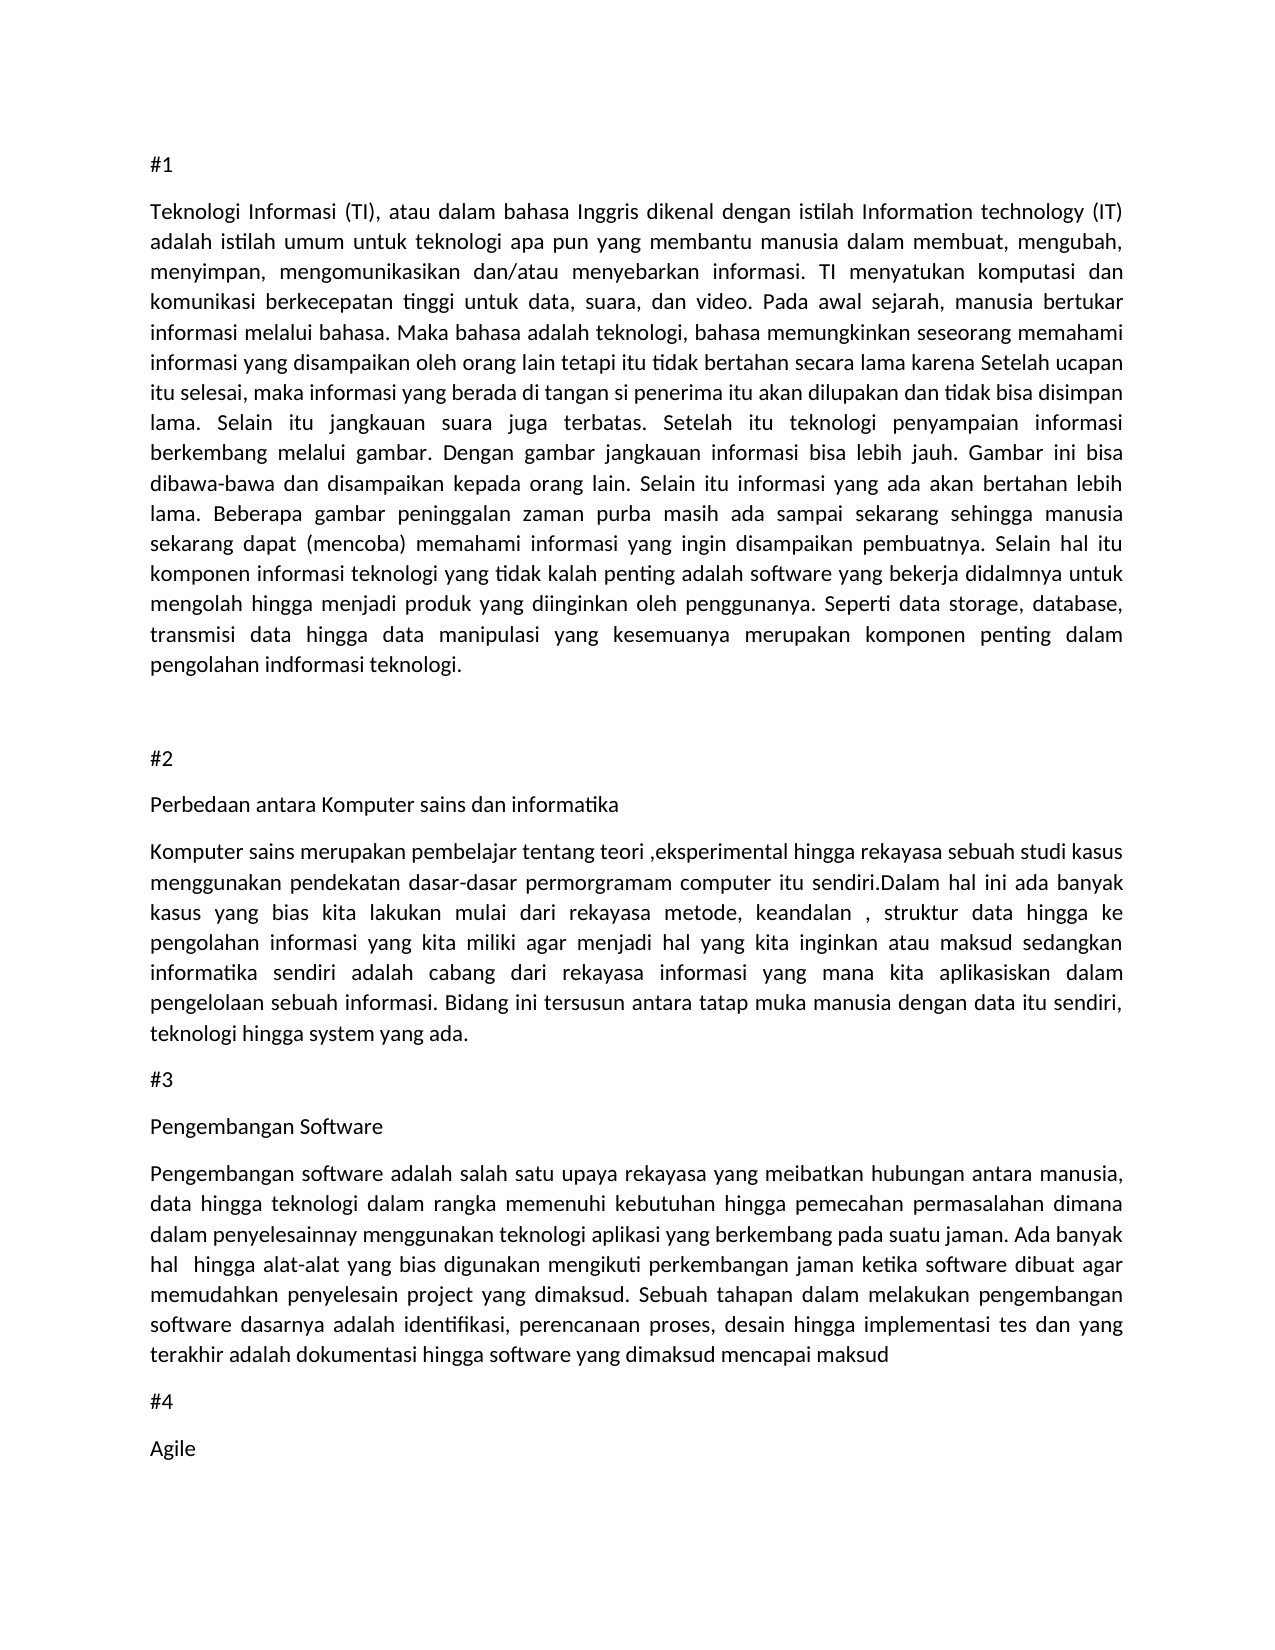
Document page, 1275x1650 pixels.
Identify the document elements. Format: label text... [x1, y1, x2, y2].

text #2 [150, 744, 1125, 772]
text Teknologi Informasi (TI), atau dalam bahasa Inggris dikenal dengan istilah Information technology (IT) adalah istilah umum untuk teknologi apa pun yang membantu manusia dalam membuat, mengubah, menyimpan, mengomunikasikan dan/atau menyebarkan informasi. TI menyatukan komputasi dan komunikasi berkecepatan tinggi untuk data, suara, dan video. Pada awal sejarah, manusia bertukar informasi melalui bahasa. Maka bahasa adalah teknologi, bahasa memungkinkan seseorang memahami informasi yang disampaikan oleh orang lain tetapi itu tidak bertahan secara lama karena Setelah ucapan itu selesai, maka informasi yang berada di tangan si penerima itu akan dilupakan dan tidak bisa disimpan lama. Selain itu jangkauan suara juga terbatas. Setelah itu teknologi penyampaian informasi berkembang melalui gambar. Dengan gambar jangkauan informasi bisa lebih jauh. Gambar ini bisa dibawa-bawa dan disampaikan kepada orang lain. Selain itu informasi yang ada akan bertahan lebih lama. Beberapa gambar peninggalan zaman purba masih ada sampai sekarang sehingga manusia sekarang dapat (mencoba) memahami informasi yang ingin disampaikan pembuatnya. Selain hal itu komponen informasi teknologi yang tidak kalah penting adalah software yang bekerja didalmnya untuk mengolah hingga menjadi produk yang diinginkan oleh penggunanya. Seperti data storage, database, transmisi data hingga data manipulasi yang kesemuanya merupakan komponen penting dalam pengolahan indformasi teknologi. [150, 197, 1125, 678]
text Perbedaan antara Komputer sains dan informatika [150, 791, 1125, 819]
text Pengembangan software adalah salah satu upaya rekayasa yang meibatkan hubungan antara manusia, data hingga teknologi dalam rangka memenuhi kebutuhan hingga pemecahan permasalahan dimana dalam penyelesainnay menggunakan teknologi aplikasi yang berkembang pada suatu jaman. Ada banyak hal hingga alat-alat yang bias digunakan mengikuti perkembangan jaman ketika software dibuat agar memudahkan penyelesain project yang dimaksud. Sebuah tahapan dalam melakukan pengembangan software dasarnya adalah identifikasi, perencanaan proses, desain hingga implementasi tes dan yang terakhir adalah dokumentasi hingga software yang dimaksud mencapai maksud [150, 1159, 1125, 1369]
text #3 [150, 1066, 1125, 1094]
text Komputer sains merupakan pembelajar tentang teori ,eksperimental hingga rekayasa sebuah studi kasus menggunakan pendekatan dasar-dasar permorgramam computer itu sendiri.Dalam hal ini ada banyak kasus yang bias kita lakukan mulai dari rekayasa metode, keandalan , struktur data hingga ke pengolahan informasi yang kita miliki agar menjadi hal yang kita inginkan atau maksud sedangkan informatika sendiri adalah cabang dari rekayasa informasi yang mana kita aplikasiskan dalam pengelolaan sebuah informasi. Bidang ini tersusun antara tatap muka manusia dengan data itu sendiri, teknologi hingga system yang ada. [150, 837, 1125, 1047]
text #4 [150, 1387, 1125, 1416]
text #1 [150, 150, 1125, 178]
text Pengembangan Software [150, 1112, 1125, 1141]
text Agile [150, 1434, 1125, 1462]
